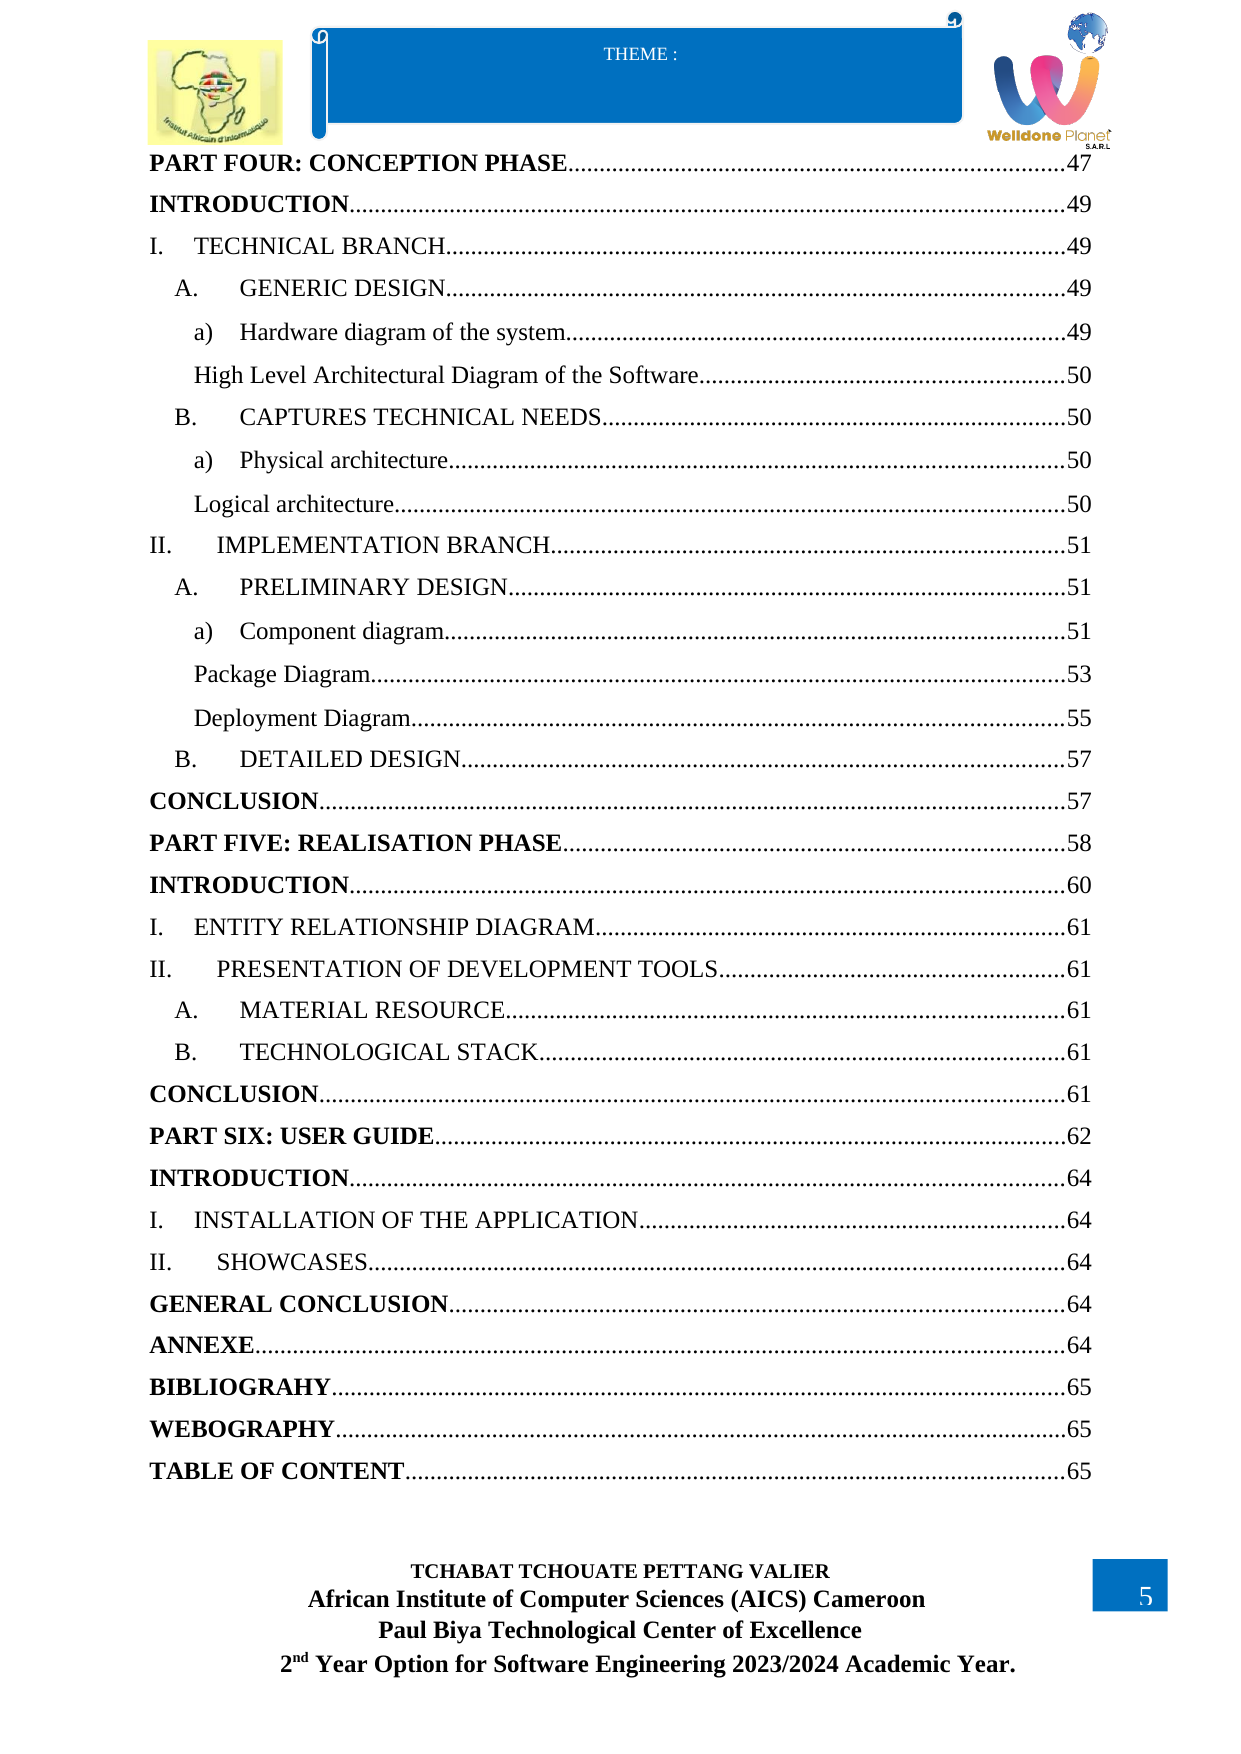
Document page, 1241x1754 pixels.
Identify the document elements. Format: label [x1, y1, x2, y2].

picture [982, 10, 1118, 154]
picture [147, 40, 283, 145]
